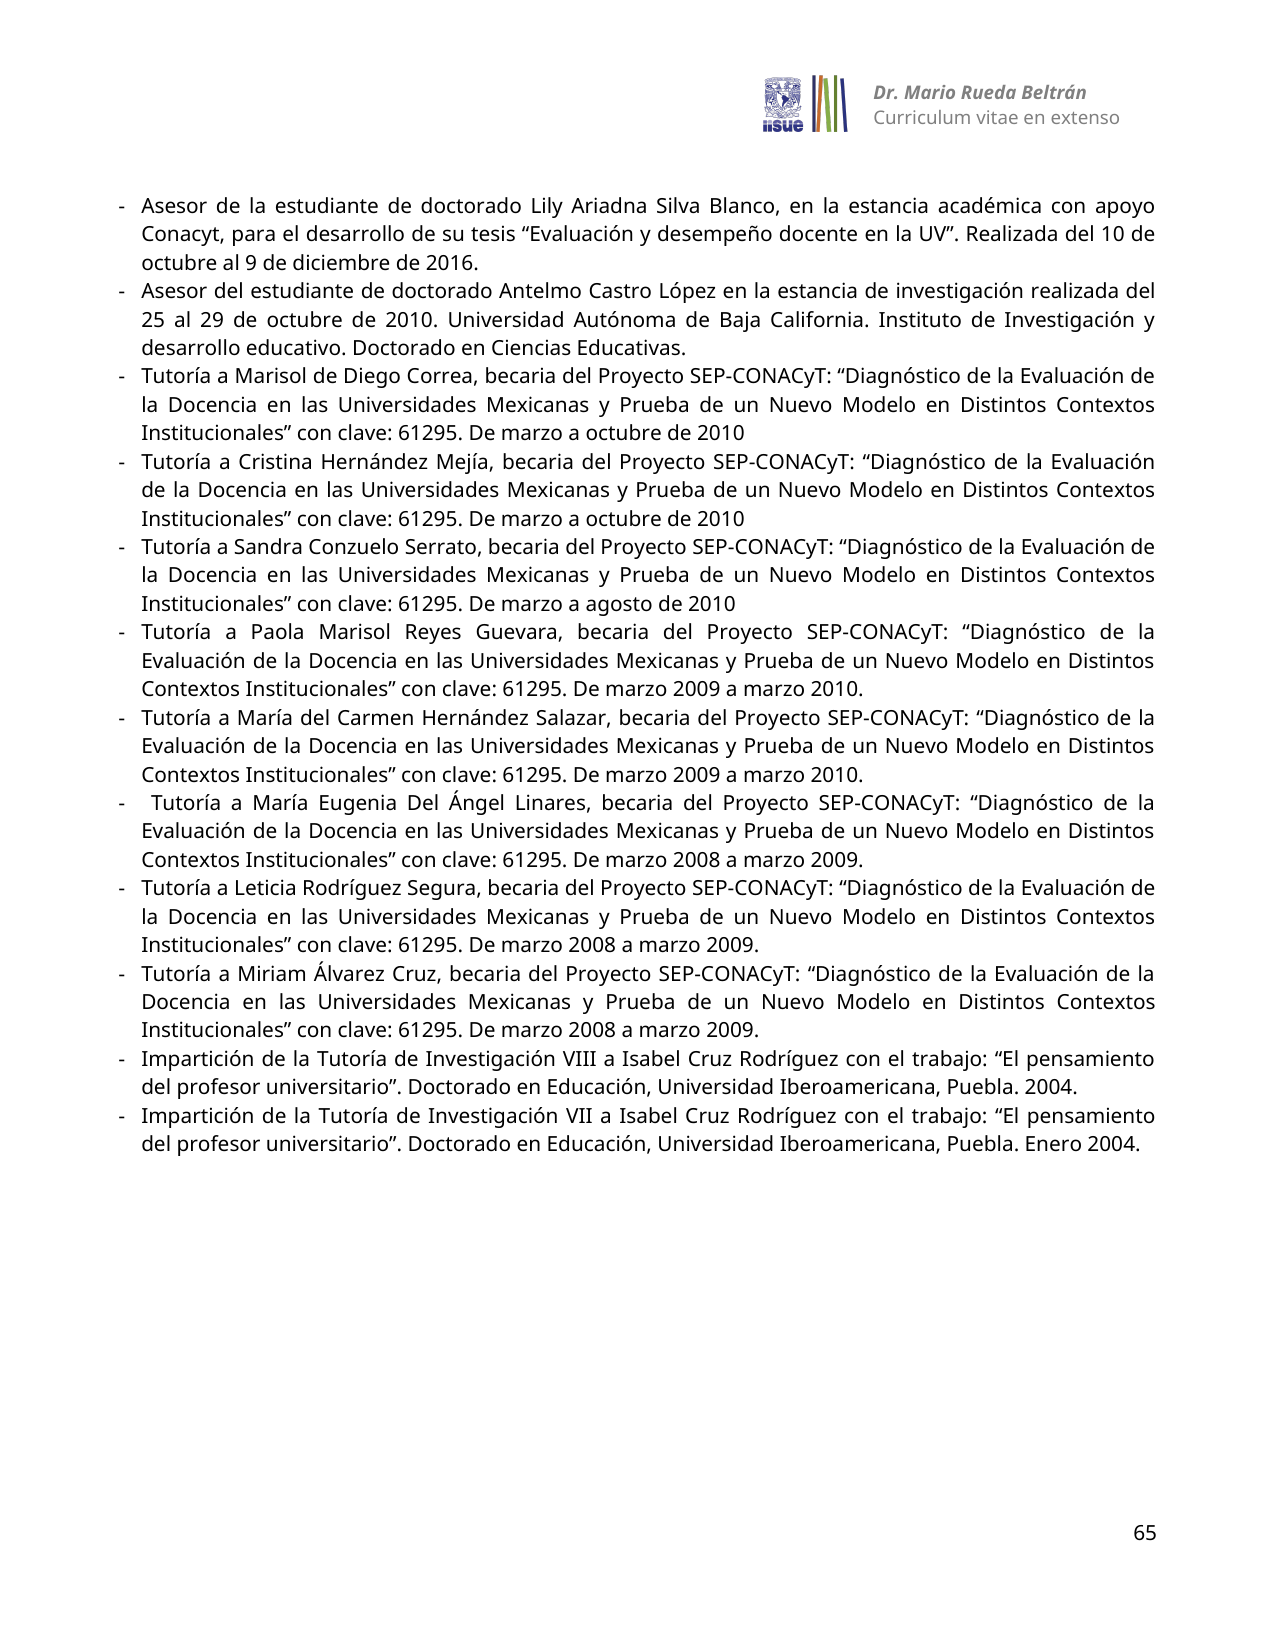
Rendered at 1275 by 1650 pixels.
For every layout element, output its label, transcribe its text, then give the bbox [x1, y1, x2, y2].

list Tutoría a Marisol de Diego Correa, becaria del Proyecto SEP-CONACyT: “Diagnóstico de la Evaluación de la Docencia en las Universidades Mexicanas y Prueba de un Nuevo Modelo en Distintos Contextos Institucionales” con clave: 61295. De marzo a octubre de 2010 [118, 362, 1157, 447]
list Asesor del estudiante de doctorado Antelmo Castro López en la estancia de investigación realizada del 25 al 29 de octubre de 2010. Universidad Autónoma de Baja California. Instituto de Investigación y desarrollo educativo. Doctorado en Ciencias Educativas. [118, 276, 1157, 362]
picture [756, 75, 851, 134]
list Tutoría a Paola Marisol Reyes Guevara, becaria del Proyecto SEP-CONACyT: “Diagnóstico de la Evaluación de la Docencia en las Universidades Mexicanas y Prueba de un Nuevo Modelo en Distintos Contextos Institucionales” con clave: 61295. De marzo 2009 a marzo 2010. [118, 617, 1157, 703]
list Tutoría a Leticia Rodríguez Segura, becaria del Proyecto SEP-CONACyT: “Diagnóstico de la Evaluación de la Docencia en las Universidades Mexicanas y Prueba de un Nuevo Modelo en Distintos Contextos Institucionales” con clave: 61295. De marzo 2008 a marzo 2009. [118, 873, 1157, 959]
list Tutoría a Sandra Conzuelo Serrato, becaria del Proyecto SEP-CONACyT: “Diagnóstico de la Evaluación de la Docencia en las Universidades Mexicanas y Prueba de un Nuevo Modelo en Distintos Contextos Institucionales” con clave: 61295. De marzo a agosto de 2010 [118, 532, 1157, 617]
list Impartición de la Tutoría de Investigación VII a Isabel Cruz Rodríguez con el trabajo: “El pensamiento del profesor universitario”. Doctorado en Educación, Universidad Iberoamericana, Puebla. Enero 2004. [118, 1101, 1157, 1158]
list Tutoría a María Eugenia Del Ángel Linares, becaria del Proyecto SEP-CONACyT: “Diagnóstico de la Evaluación de la Docencia en las Universidades Mexicanas y Prueba de un Nuevo Modelo en Distintos Contextos Institucionales” con clave: 61295. De marzo 2008 a marzo 2009. [118, 788, 1157, 873]
list Asesor de la estudiante de doctorado Lily Ariadna Silva Blanco, en la estancia académica con apoyo Conacyt, para el desarrollo de su tesis “Evaluación y desempeño docente en la UV”. Realizada del 10 de octubre al 9 de diciembre de 2016. [118, 191, 1157, 276]
list Impartición de la Tutoría de Investigación VIII a Isabel Cruz Rodríguez con el trabajo: “El pensamiento del profesor universitario”. Doctorado en Educación, Universidad Iberoamericana, Puebla. 2004. [118, 1044, 1157, 1101]
list Tutoría a Miriam Álvarez Cruz, becaria del Proyecto SEP-CONACyT: “Diagnóstico de la Evaluación de la Docencia en las Universidades Mexicanas y Prueba de un Nuevo Modelo en Distintos Contextos Institucionales” con clave: 61295. De marzo 2008 a marzo 2009. [118, 959, 1157, 1044]
list Tutoría a Cristina Hernández Mejía, becaria del Proyecto SEP-CONACyT: “Diagnóstico de la Evaluación de la Docencia en las Universidades Mexicanas y Prueba de un Nuevo Modelo en Distintos Contextos Institucionales” con clave: 61295. De marzo a octubre de 2010 [118, 447, 1157, 532]
list Tutoría a María del Carmen Hernández Salazar, becaria del Proyecto SEP-CONACyT: “Diagnóstico de la Evaluación de la Docencia en las Universidades Mexicanas y Prueba de un Nuevo Modelo en Distintos Contextos Institucionales” con clave: 61295. De marzo 2009 a marzo 2010. [118, 703, 1157, 788]
